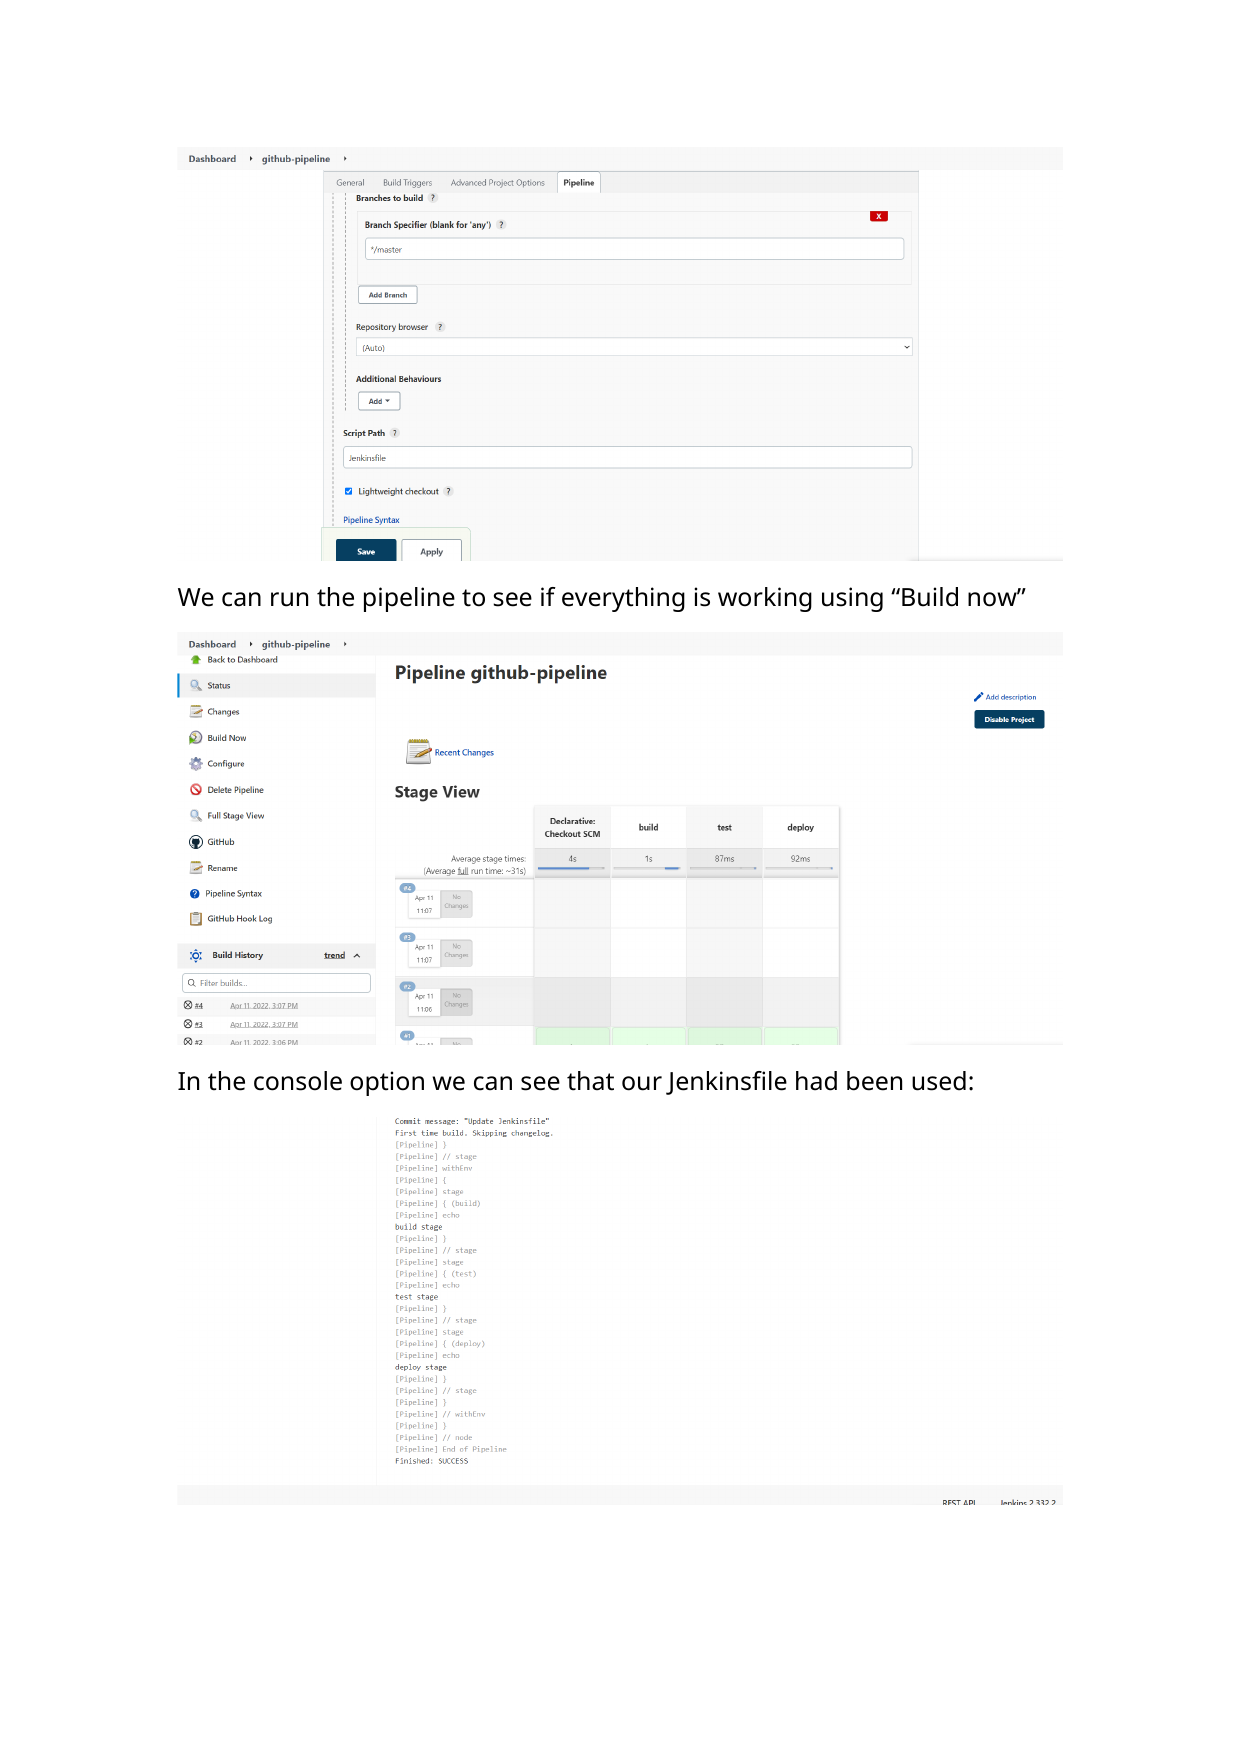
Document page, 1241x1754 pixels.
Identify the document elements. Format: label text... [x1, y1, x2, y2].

picture [177, 147, 1063, 561]
text In the console option we can see that our Jenkinsfile had been used: [177, 1064, 1063, 1098]
picture [177, 632, 1063, 1045]
text We can run the pipeline to see if everything is working using “Build now” [177, 579, 1063, 613]
picture [177, 1117, 1063, 1505]
